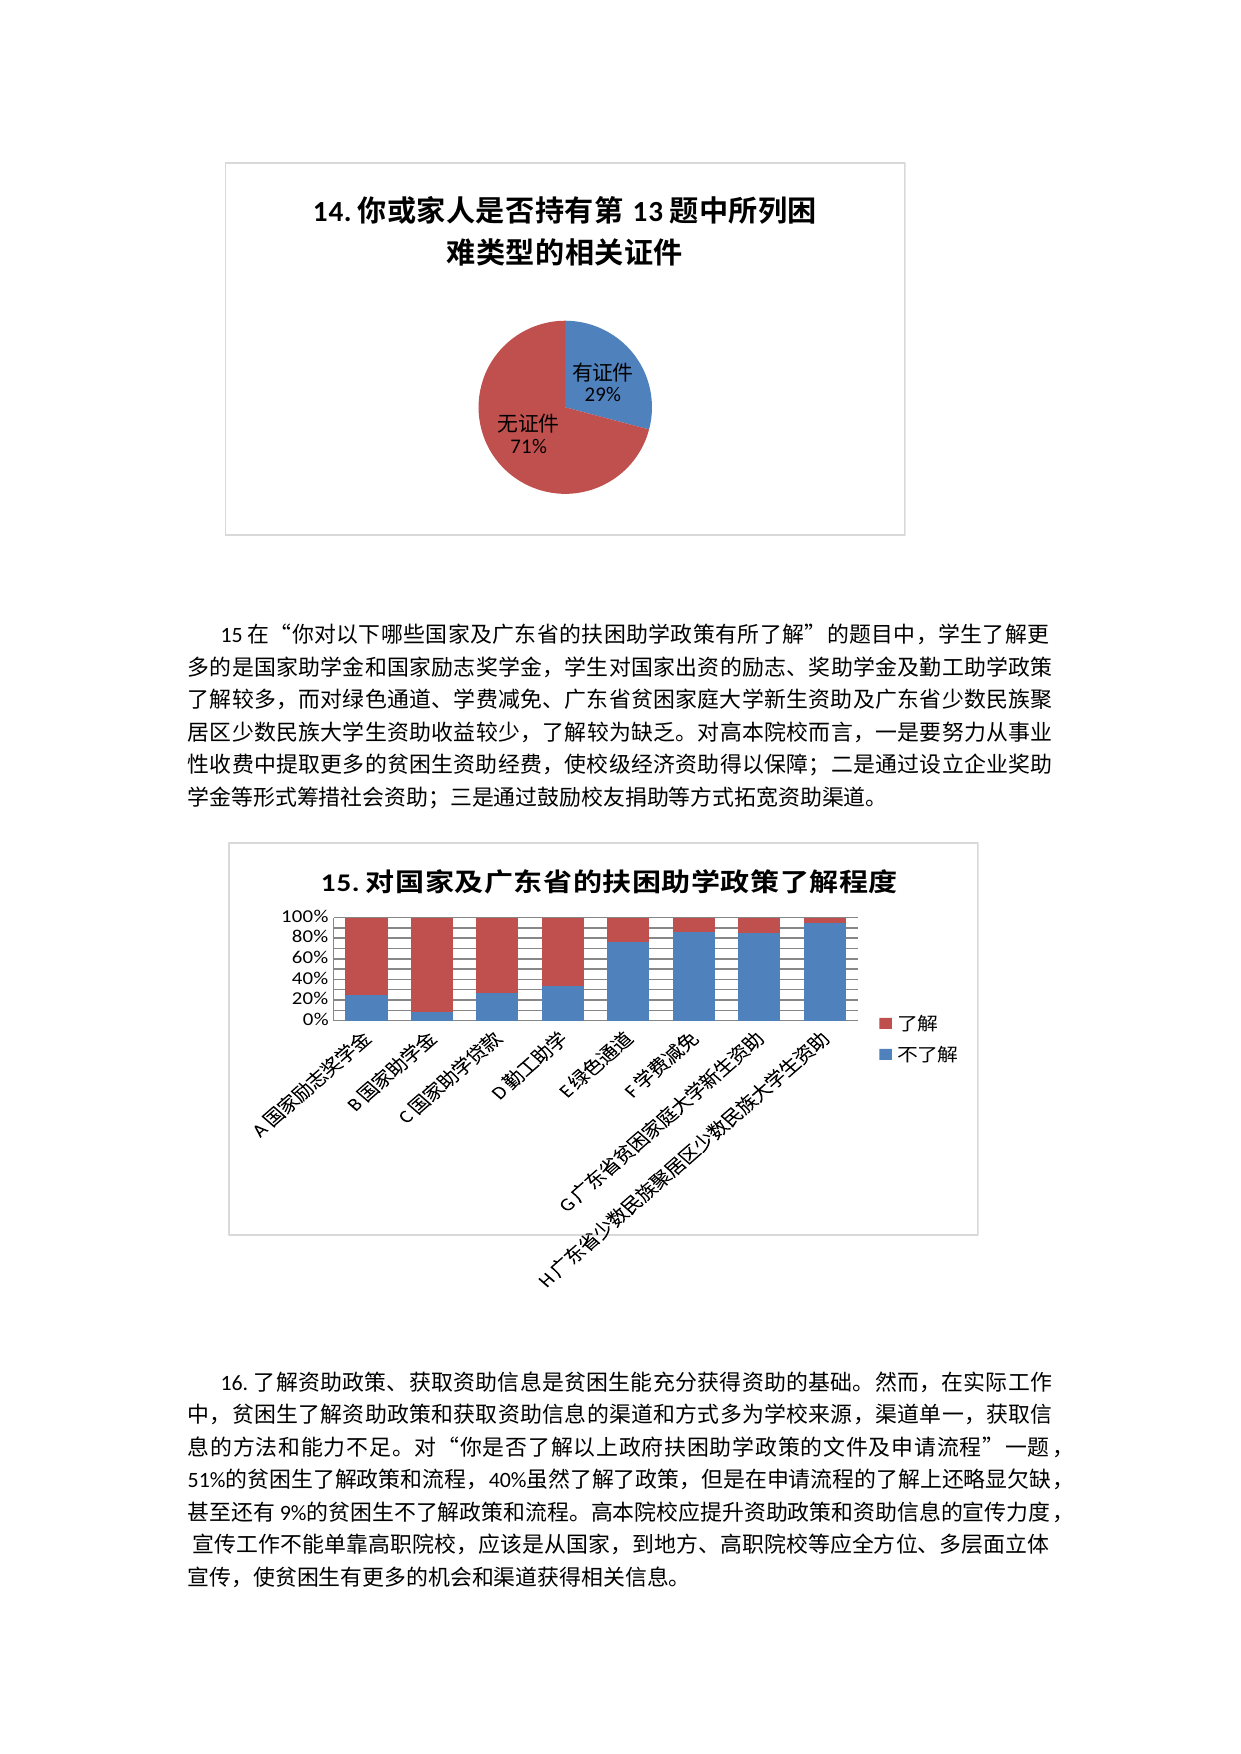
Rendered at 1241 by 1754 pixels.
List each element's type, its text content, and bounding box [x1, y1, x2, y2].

text 16. 了解资助政策、获取资助信息是贫困生能充分获得资助的基础。然而，在实际工作中，贫困生了解资助政策和获取资助信息的渠道和方式多为学校来源，渠道单一，获取信息的方法和能力不足。对“你是否了解以上政府扶困助学政策的文件及申请流程”一题，51%的贫困生了解政策和流程，40%虽然了解了政策，但是在申请流程的了解上还略显欠缺，甚至还有9%的贫困生不了解政策和流程。高本院校应提升资助政策和资助信息的宣传力度， 宣传工作不能单靠高职院校，应该是从国家，到地方、高职院校等应全方位、多层面立体宣传，使贫困生有更多的机会和渠道获得相关信息。 [187, 1364, 1053, 1592]
text 15在“你对以下哪些国家及广东省的扶困助学政策有所了解”的题目中，学生了解更多的是国家助学金和国家励志奖学金，学生对国家出资的励志、奖助学金及勤工助学政策了解较多，而对绿色通道、学费减免、广东省贫困家庭大学新生资助及广东省少数民族聚居区少数民族大学生资助收益较少，了解较为缺乏。对高本院校而言，一是要努力从事业性收费中提取更多的贫困生资助经费，使校级经济资助得以保障；二是通过设立企业奖助学金等形式筹措社会资助；三是通过鼓励校友捐助等方式拓宽资助渠道。 [187, 617, 1053, 812]
